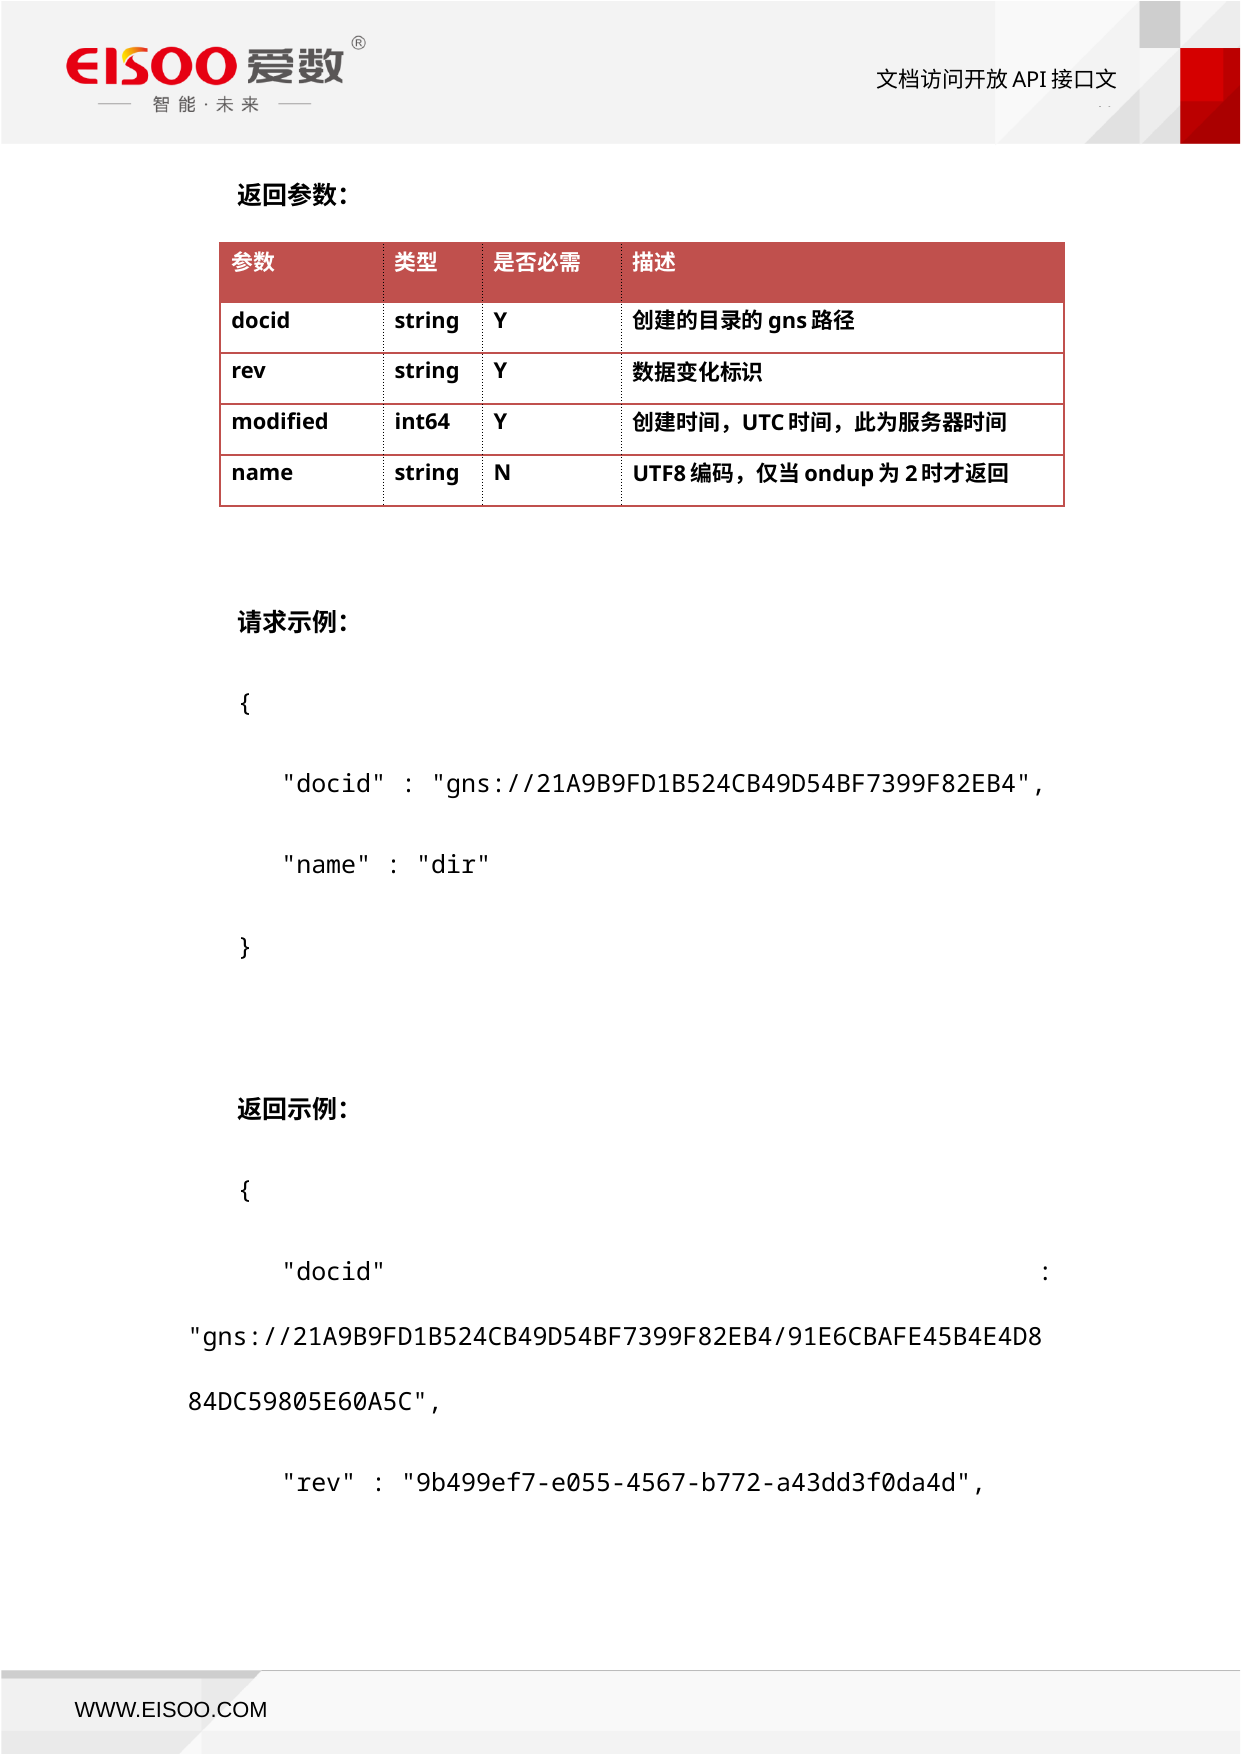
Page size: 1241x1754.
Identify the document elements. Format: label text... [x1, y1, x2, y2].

table_cell 创建时间，UTC时间，此为服务器时间 [621, 405, 1063, 454]
text { [187, 1157, 1053, 1222]
text "docid" : "gns://21A9B9FD1B524CB49D54BF7399F82EB4/91E6CBAFE45B4E4D884DC59805E60A5C", [187, 1238, 1053, 1433]
table_cell rev [221, 354, 383, 403]
text 返回参数： [187, 161, 1053, 226]
table_header 类型 [383, 244, 482, 301]
table_cell Y [482, 354, 621, 403]
text 返回示例： [187, 1075, 1053, 1140]
table_cell 创建的目录的gns路径 [621, 303, 1063, 352]
text "name" : "dir" [187, 832, 1053, 897]
picture [1, 1, 1241, 158]
table_header 描述 [621, 244, 1063, 301]
table_cell docid [221, 303, 383, 352]
text "docid" : "gns://21A9B9FD1B524CB49D54BF7399F82EB4", [187, 750, 1053, 815]
table_header 参数 [221, 244, 383, 301]
text { [187, 669, 1053, 734]
table_cell string [383, 456, 482, 504]
table_cell modified [221, 405, 383, 454]
text } [187, 913, 1053, 978]
table_cell Y [482, 405, 621, 454]
table_cell Y [482, 303, 621, 352]
table_cell int64 [383, 405, 482, 454]
table_cell string [383, 354, 482, 403]
table_cell name [221, 456, 383, 504]
table_header 是否必需 [482, 244, 621, 301]
table_cell N [482, 456, 621, 504]
text 请求示例： [187, 588, 1053, 653]
table_cell UTF8编码，仅当ondup为2时才返回 [621, 456, 1063, 504]
table_cell string [383, 303, 482, 352]
table_cell 数据变化标识 [621, 354, 1063, 403]
picture [1, 1665, 1241, 1754]
text "rev" : "9b499ef7-e055-4567-b772-a43dd3f0da4d", [187, 1449, 1053, 1514]
